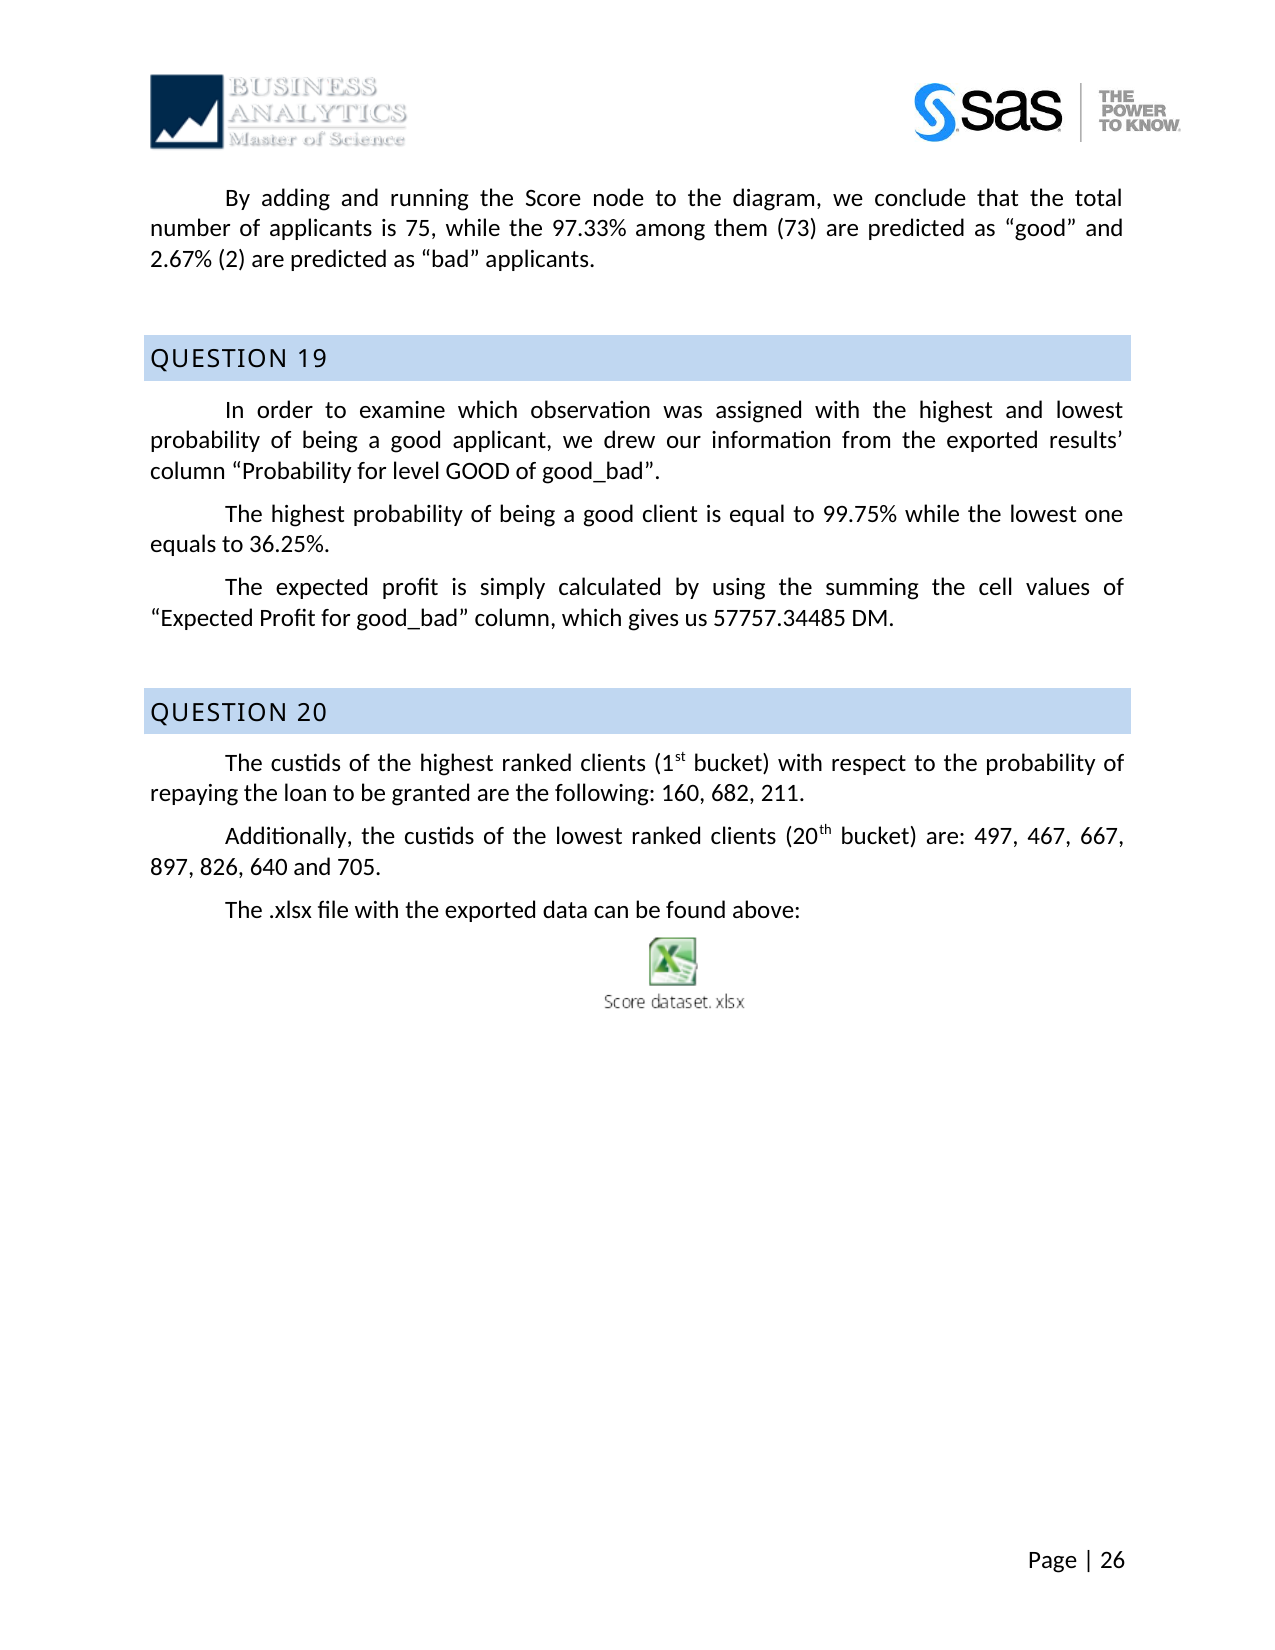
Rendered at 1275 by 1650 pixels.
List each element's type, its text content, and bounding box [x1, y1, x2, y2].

picture [150, 74, 422, 153]
text The custids of the highest ranked clients (1st bucket) with respect to the probability of repaying the loan to be granted are the following: 160, 682, 211. [150, 747, 1125, 808]
picture [914, 83, 1181, 142]
text The expected profit is simply calculated by using the summing the cell values of “Expected Profit for good_bad” column, which gives us 57757.34485 DM. [150, 571, 1125, 632]
text The highest probability of being a good client is equal to 99.75% while the lowest one equals to 36.25%. [150, 498, 1125, 559]
text In order to examine which observation was assigned with the highest and lowest probability of being a good applicant, we drew our information from the exported results’ column “Probability for level GOOD of good_bad”. [150, 394, 1125, 485]
text By adding and running the Score node to the diagram, we conclude that the total number of applicants is 75, while the 97.33% among them (73) are predicted as “good” and 2.67% (2) are predicted as “bad” applicants. [150, 182, 1125, 274]
text QUESTION 20 [150, 694, 1125, 728]
text QUESTION 19 [150, 341, 1125, 375]
text Additionally, the custids of the lowest ranked clients (20th bucket) are: 497, 467, 667, 897, 826, 640 and 705. [150, 821, 1125, 882]
text The .xlsx file with the exported data can be found above: [150, 894, 1125, 924]
